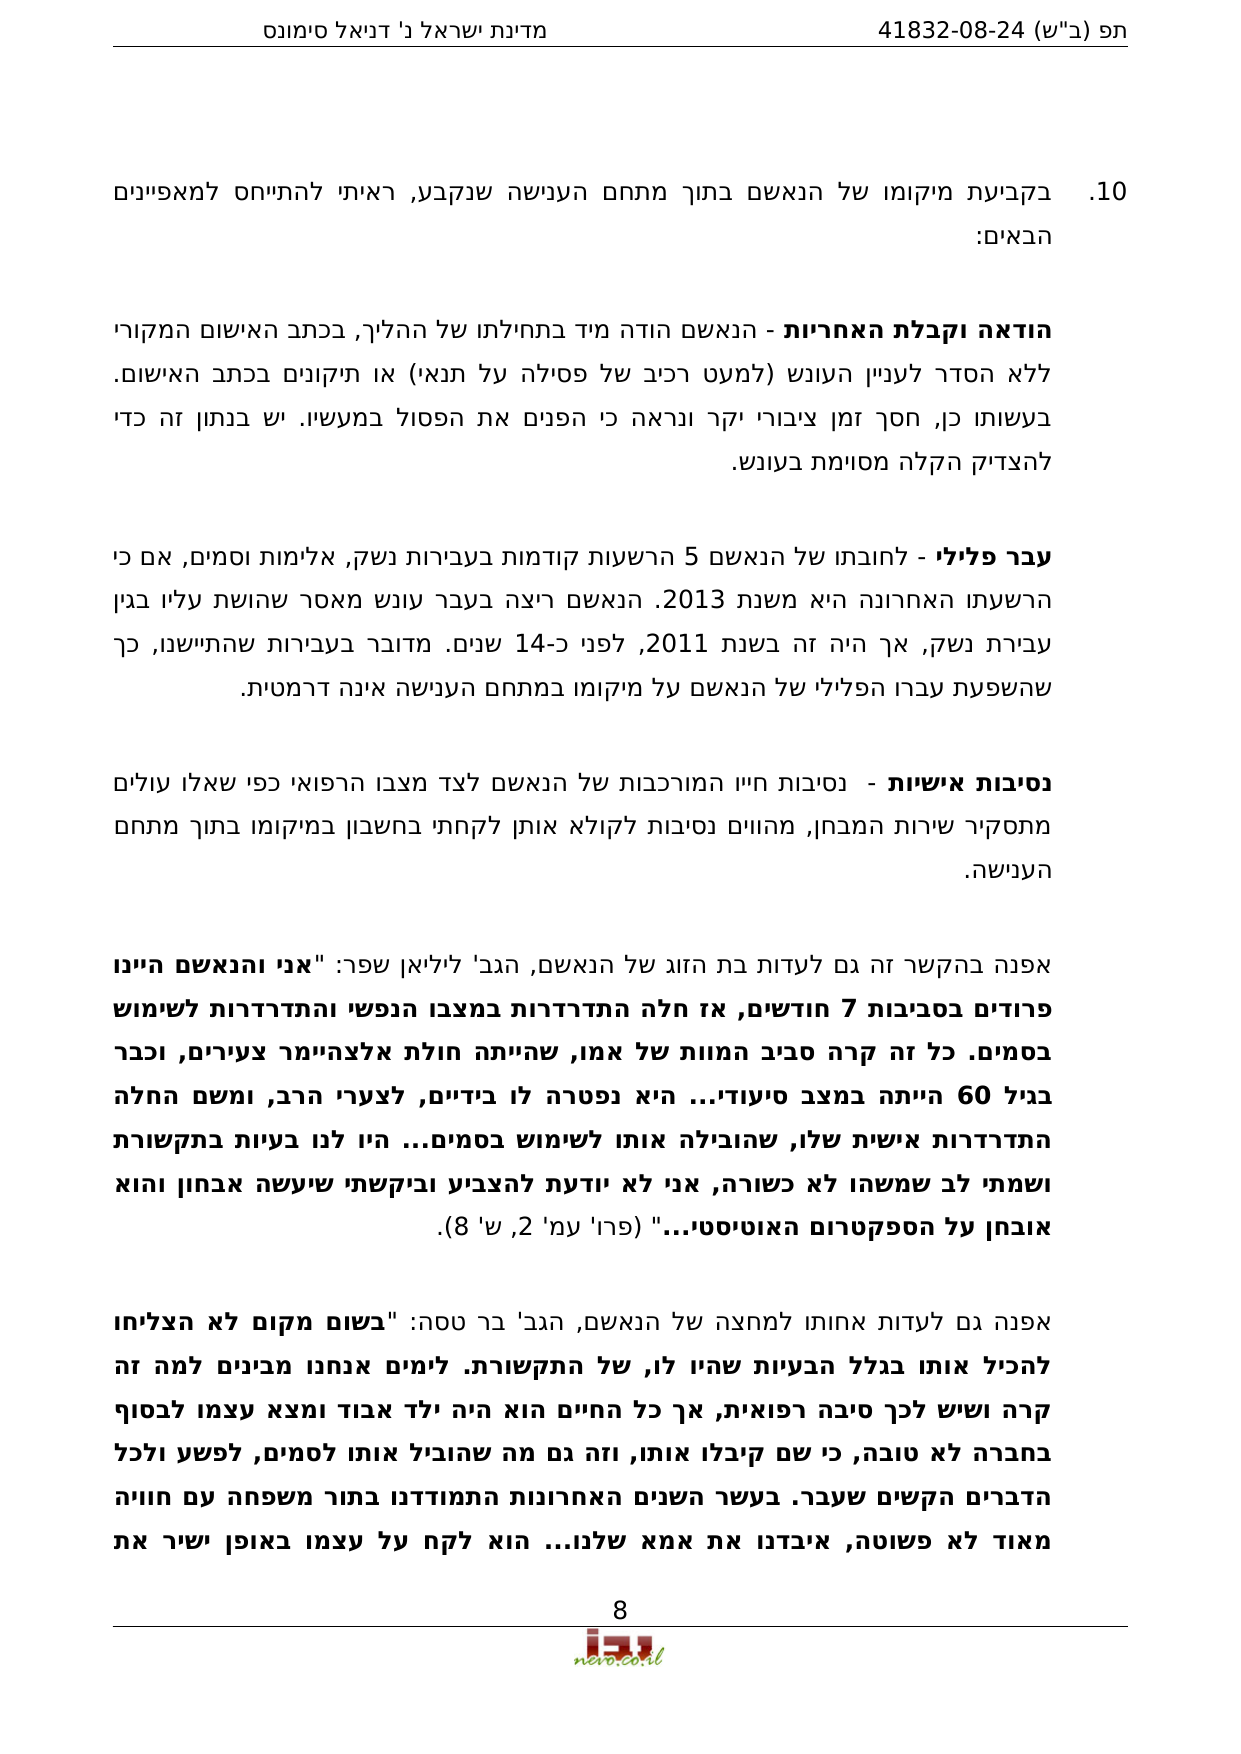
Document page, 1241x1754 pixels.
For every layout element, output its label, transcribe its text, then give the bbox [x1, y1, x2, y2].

text אפנה בהקשר זה גם לעדות בת הזוג של הנאשם, הגב' ליליאן שפר: "אני והנאשם היינו פרודים בסביבות 7 חודשים, אז חלה התדרדרות במצבו הנפשי והתדרדרות לשימוש בסמים. כל זה קרה סביב המוות של אמו, שהייתה חולת אלצהיימר צעירים, וכבר בגיל 60 הייתה במצב סיעודי... היא נפטרה לו בידיים, לצערי הרב, ומשם החלה התדרדרות אישית שלו, שהובילה אותו לשימוש בסמים... היו לנו בעיות בתקשורת ושמתי לב שמשהו לא כשורה, אני לא יודעת להצביע וביקשתי שיעשה אבחון והוא אובחן על הספקטרום האוטיסטי..." (פרו' עמ' 2, ש' 8). [112, 950, 1128, 1242]
text נסיבות אישיות - נסיבות חייו המורכבות של הנאשם לצד מצבו הרפואי כפי שאלו עולים מתסקיר שירות המבחן, מהווים נסיבות לקולא אותן לקחתי בחשבון במיקומו בתוך מתחם הענישה. [112, 768, 1128, 884]
text 10. בקביעת מיקומו של הנאשם בתוך מתחם הענישה שנקבע, ראיתי להתייחס למאפיינים הבאים: [112, 177, 1128, 250]
text הודאה וקבלת האחריות - הנאשם הודה מיד בתחילתו של ההליך, בכתב האישום המקורי ללא הסדר לעניין העונש (למעט רכיב של פסילה על תנאי) או תיקונים בכתב האישום. בעשותו כן, חסך זמן ציבורי יקר ונראה כי הפנים את הפסול במעשיו. יש בנתון זה כדי להצדיק הקלה מסוימת בעונש. [112, 316, 1128, 476]
text עבר פלילי - לחובתו של הנאשם 5 הרשעות קודמות בעבירות נשק, אלימות וסמים, אם כי הרשעתו האחרונה היא משנת 2013. הנאשם ריצה בעבר עונש מאסר שהושת עליו בגין עבירת נשק, אך היה זה בשנת 2011, לפני כ-14 שנים. מדובר בעבירות שהתיישנו, כך שהשפעת עברו הפלילי של הנאשם על מיקומו במתחם הענישה אינה דרמטית. [112, 542, 1128, 702]
picture [574, 1628, 666, 1667]
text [112, 1307, 1128, 1555]
